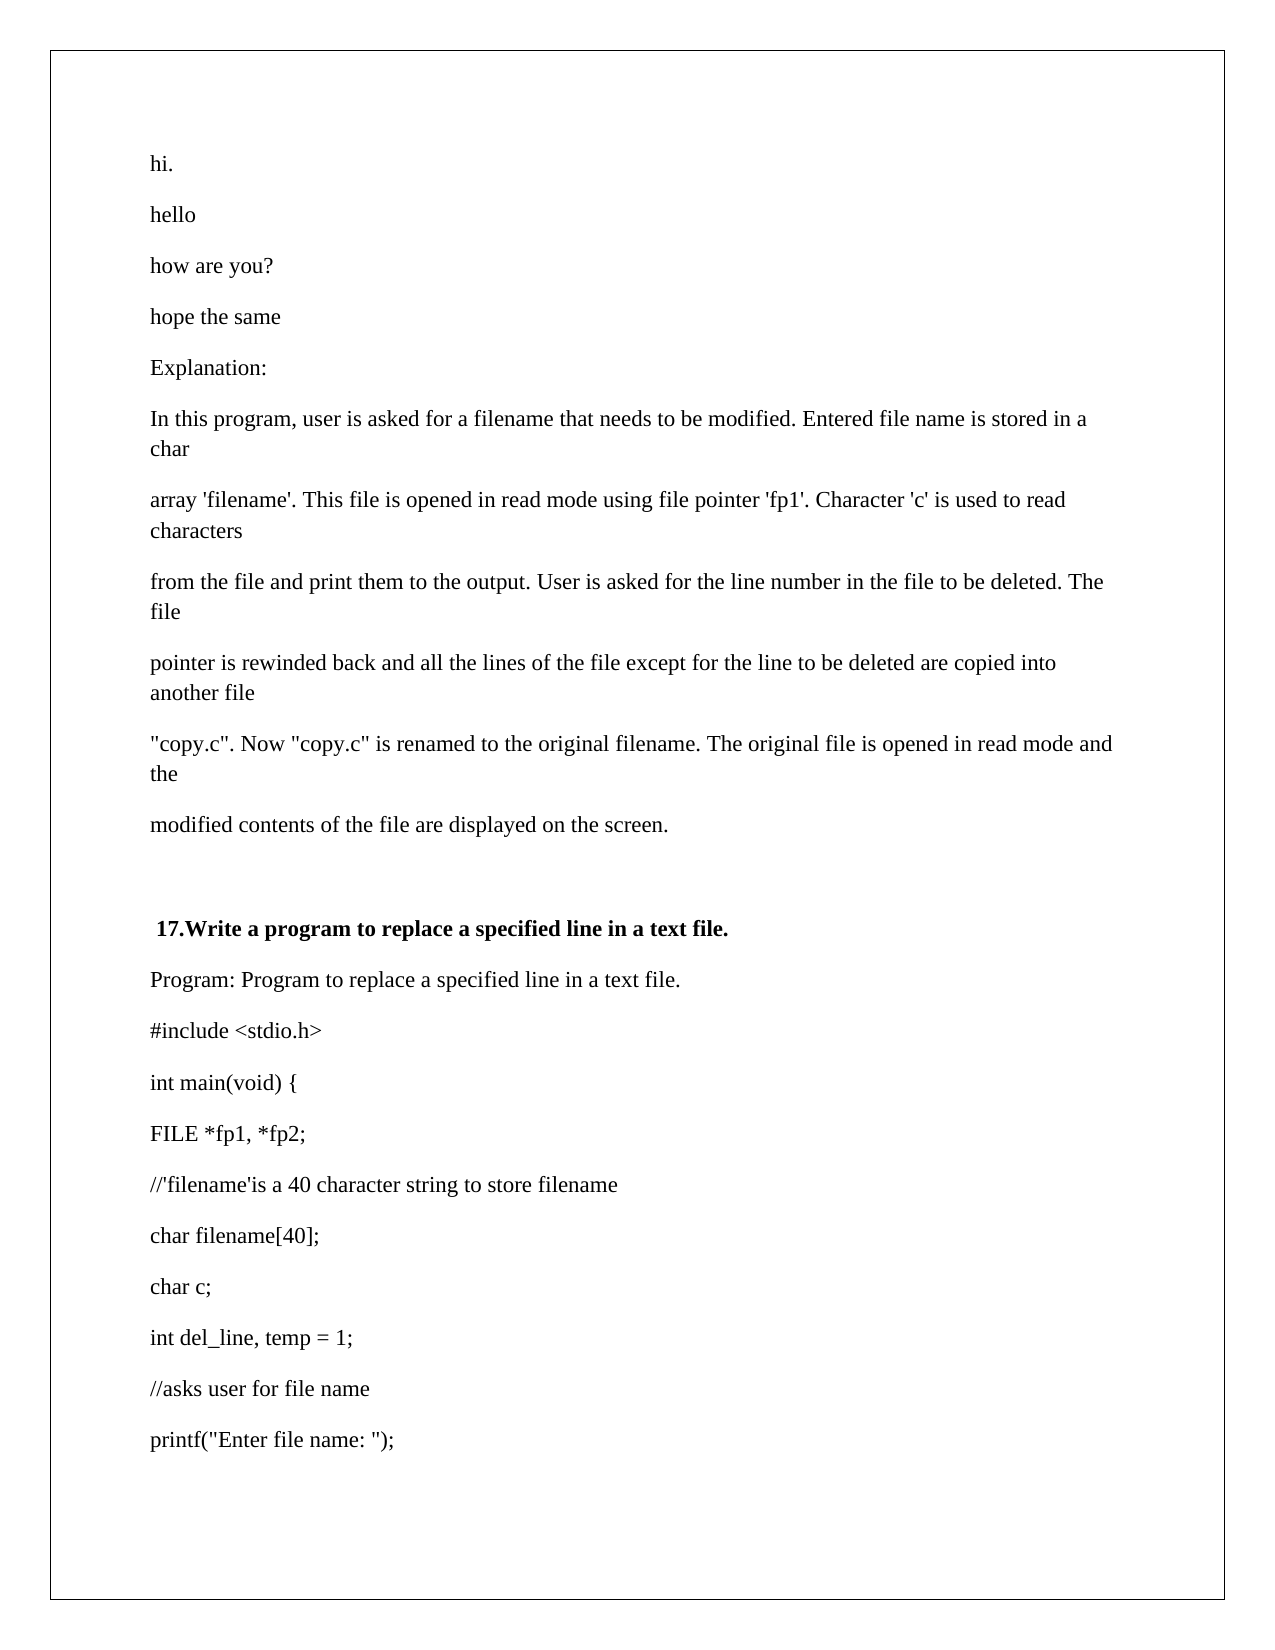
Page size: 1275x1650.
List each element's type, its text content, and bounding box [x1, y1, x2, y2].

text In this program, user is asked for a filename that needs to be modified. Entered file name is stored in a char [150, 405, 1125, 462]
text from the file and print them to the output. User is asked for the line number in the file to be deleted. The file [150, 568, 1125, 624]
text modified contents of the file are displayed on the screen. [150, 811, 1125, 838]
text Explanation: [150, 354, 1125, 381]
text hi. [150, 150, 1125, 176]
text //'filename'is a 40 character string to store filename [150, 1171, 1125, 1197]
text array 'filename'. This file is opened in read mode using file pointer 'fp1'. Character 'c' is used to read characters [150, 486, 1125, 543]
text int del_line, temp = 1; [150, 1324, 1125, 1350]
text Program: Program to replace a specified line in a text file. [150, 967, 1125, 993]
text "copy.c". Now "copy.c" is renamed to the original filename. The original file is opened in read mode and the [150, 730, 1125, 787]
text 17.Write a program to replace a specified line in a text file. [150, 916, 1125, 942]
text hello [150, 201, 1125, 227]
text hope the same [150, 303, 1125, 329]
text pointer is rewinded back and all the lines of the file except for the line to be deleted are copied into another file [150, 649, 1125, 706]
text #include <stdio.h> [150, 1018, 1125, 1044]
text char c; [150, 1273, 1125, 1299]
text char filename[40]; [150, 1222, 1125, 1248]
text FILE *fp1, *fp2; [150, 1120, 1125, 1146]
text int main(void) { [150, 1069, 1125, 1095]
text how are you? [150, 252, 1125, 278]
text //asks user for file name [150, 1375, 1125, 1401]
text printf("Enter file name: "); [150, 1426, 1125, 1452]
